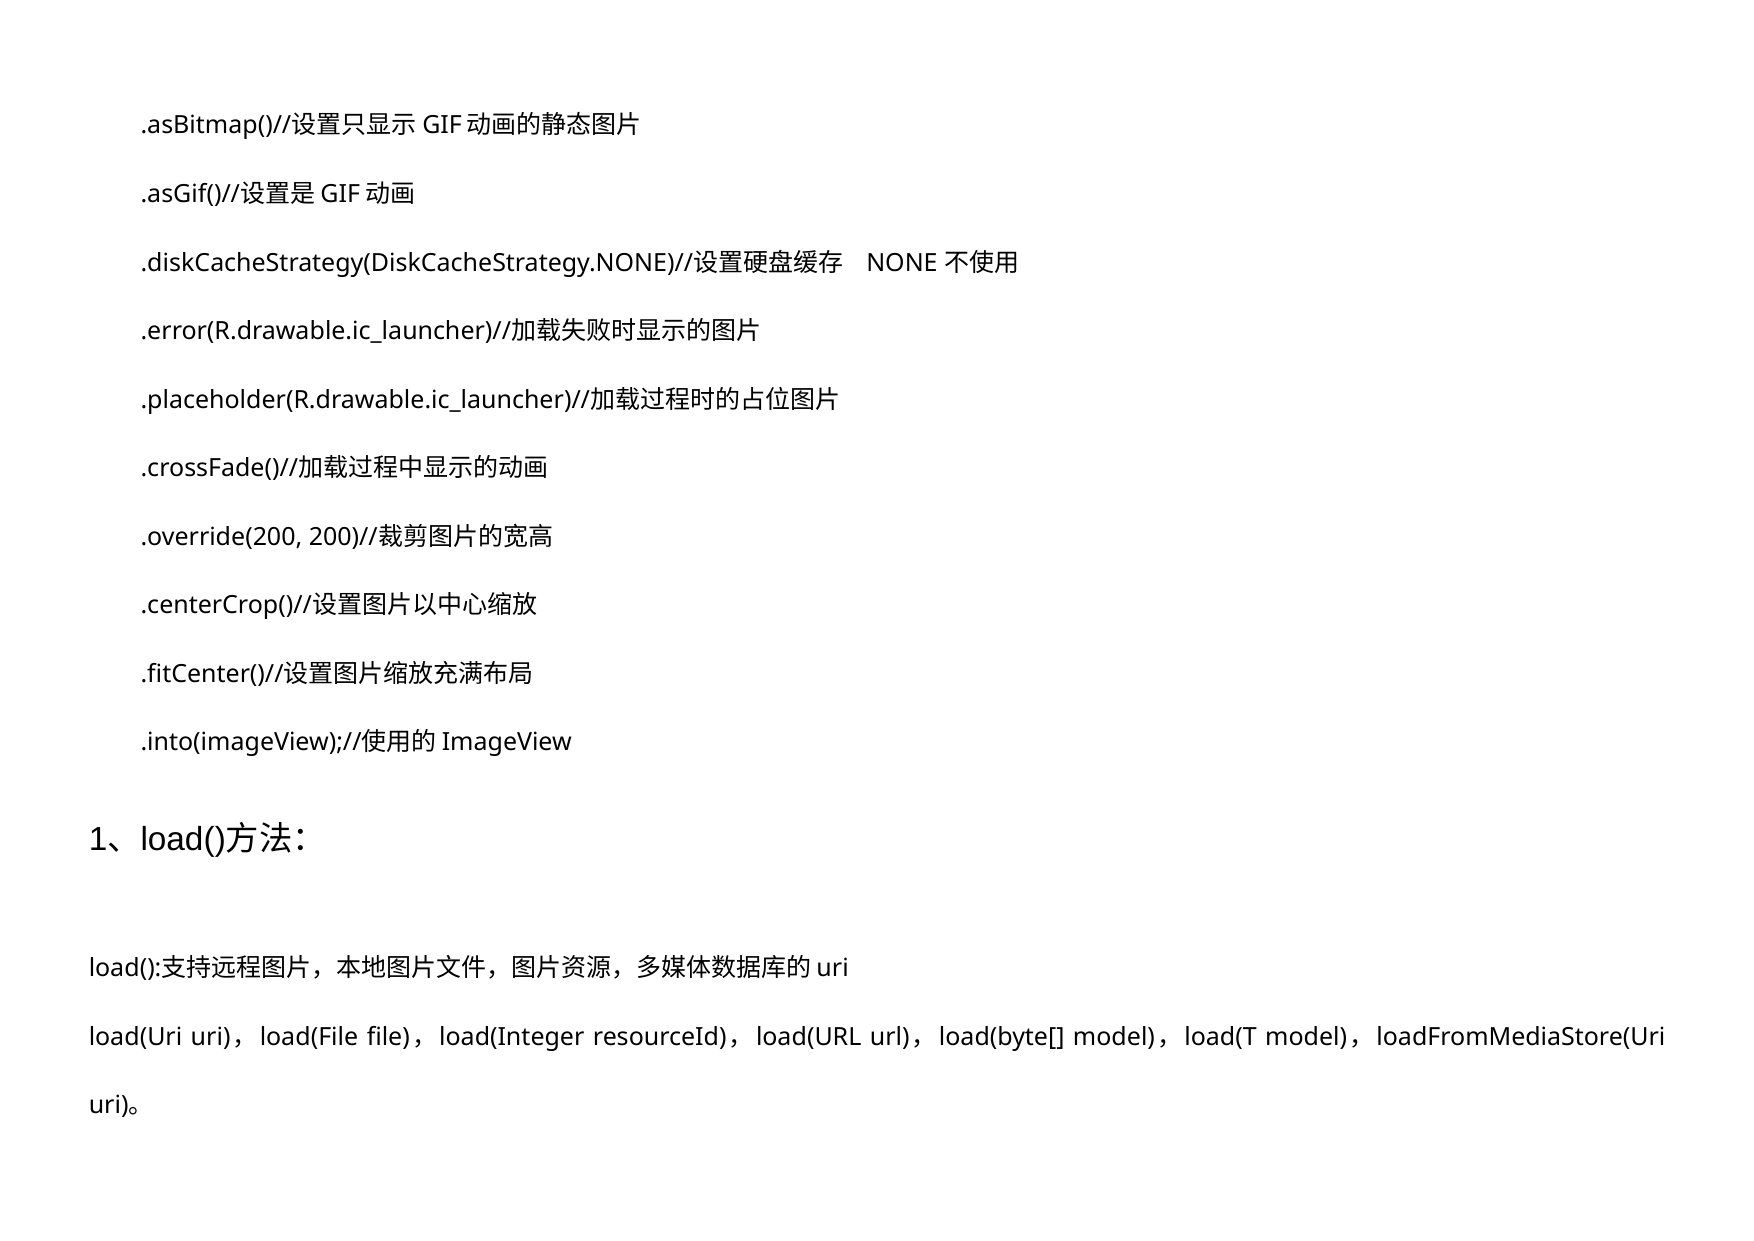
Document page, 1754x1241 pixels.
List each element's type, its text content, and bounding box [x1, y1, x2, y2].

subtitle 1、load()方法： [88, 801, 1665, 870]
text load(Uri uri)，load(File file)，load(Integer resourceId)，load(URL url)，load(byte[] model)，load(T model)，loadFromMediaStore(Uri uri)。 [88, 1000, 1665, 1137]
text load():支持远程图片，本地图片文件，图片资源，多媒体数据库的uri [88, 932, 1665, 1000]
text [88, 89, 1665, 774]
